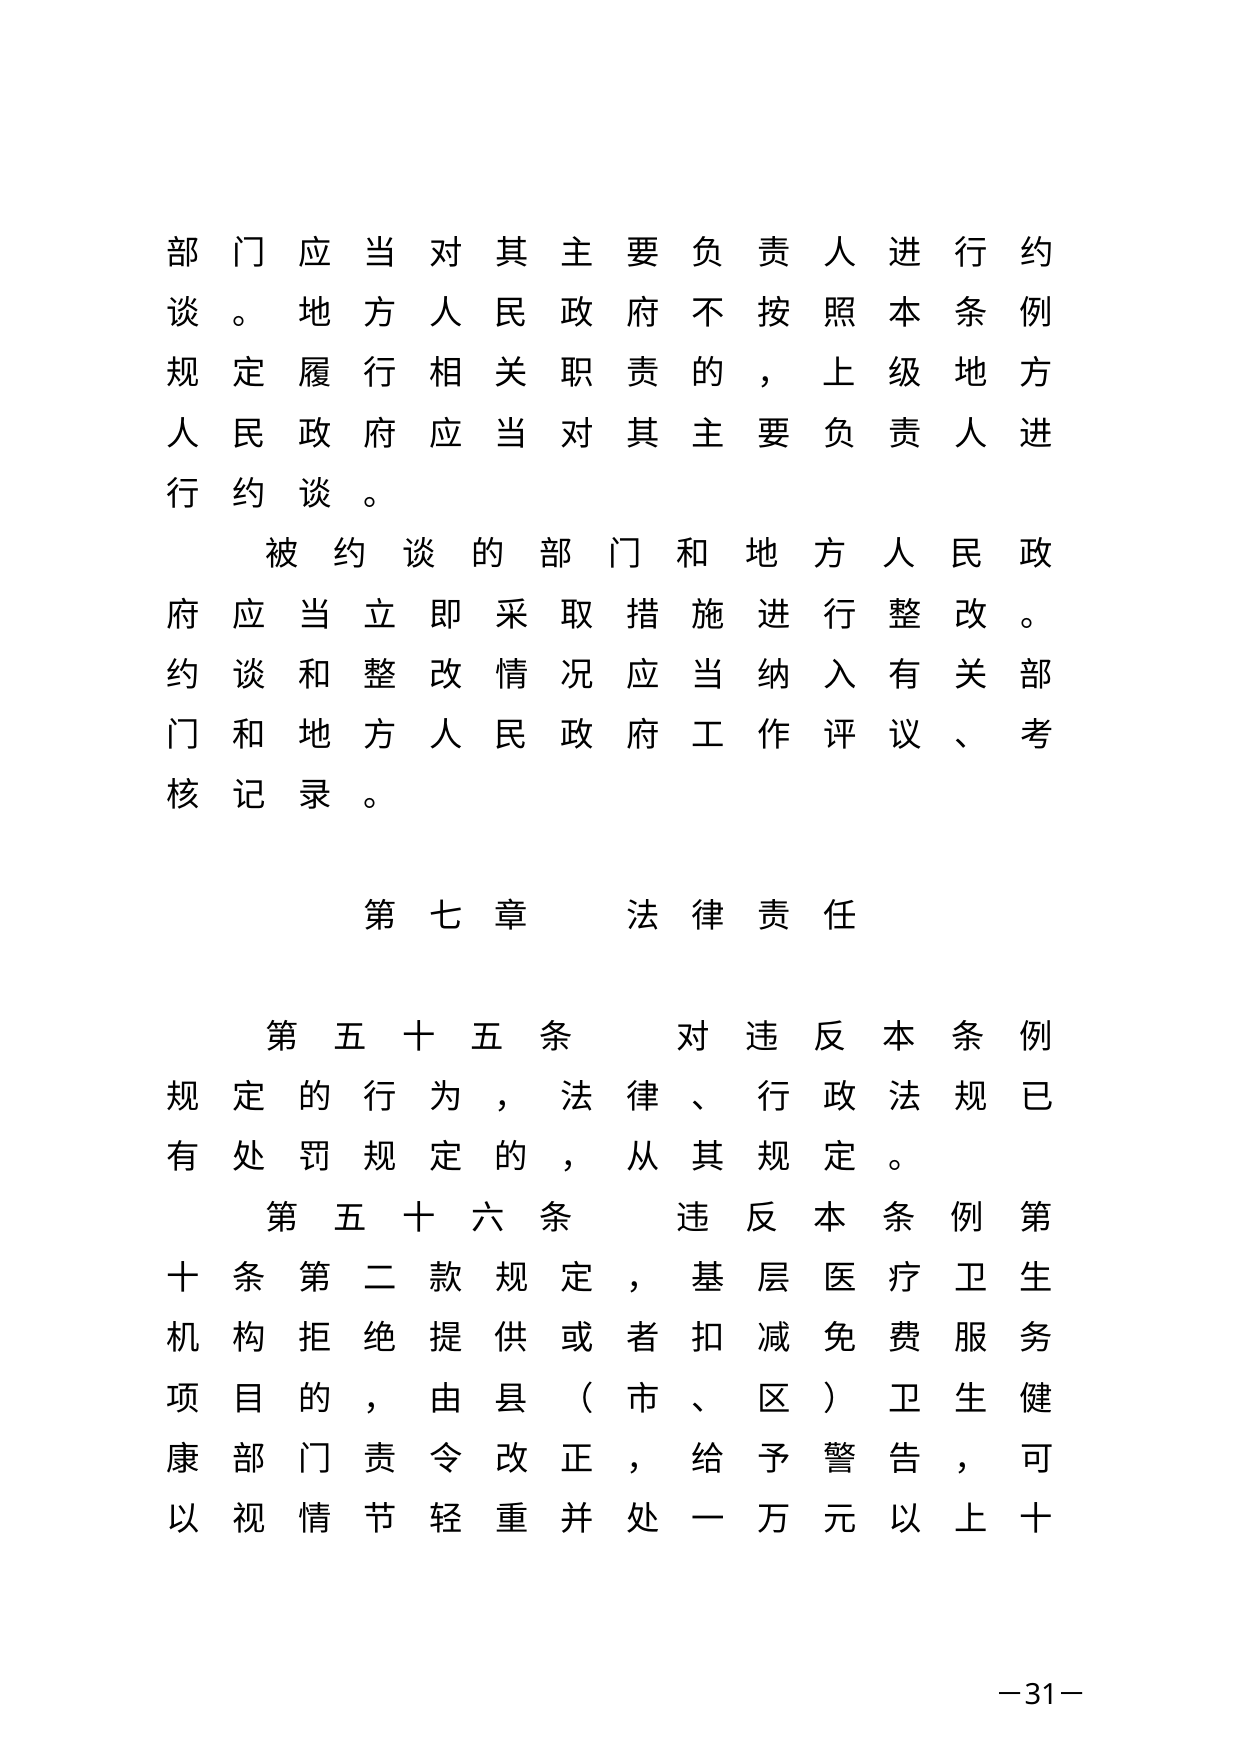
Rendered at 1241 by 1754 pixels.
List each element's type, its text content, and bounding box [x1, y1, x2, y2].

text 被约谈的部门和地方人民政府应当立即采取措施进行整改。约谈和整改情况应当纳入有关部门和地方人民政府工作评议、考核记录。 [167, 521, 1085, 822]
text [167, 1184, 1085, 1546]
text 第五十五条 对违反本条例规定的行为，法律、行政法规已有处罚规定的，从其规定。 [167, 1003, 1085, 1184]
text 第七章 法律责任 [167, 883, 1085, 943]
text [167, 219, 1085, 521]
